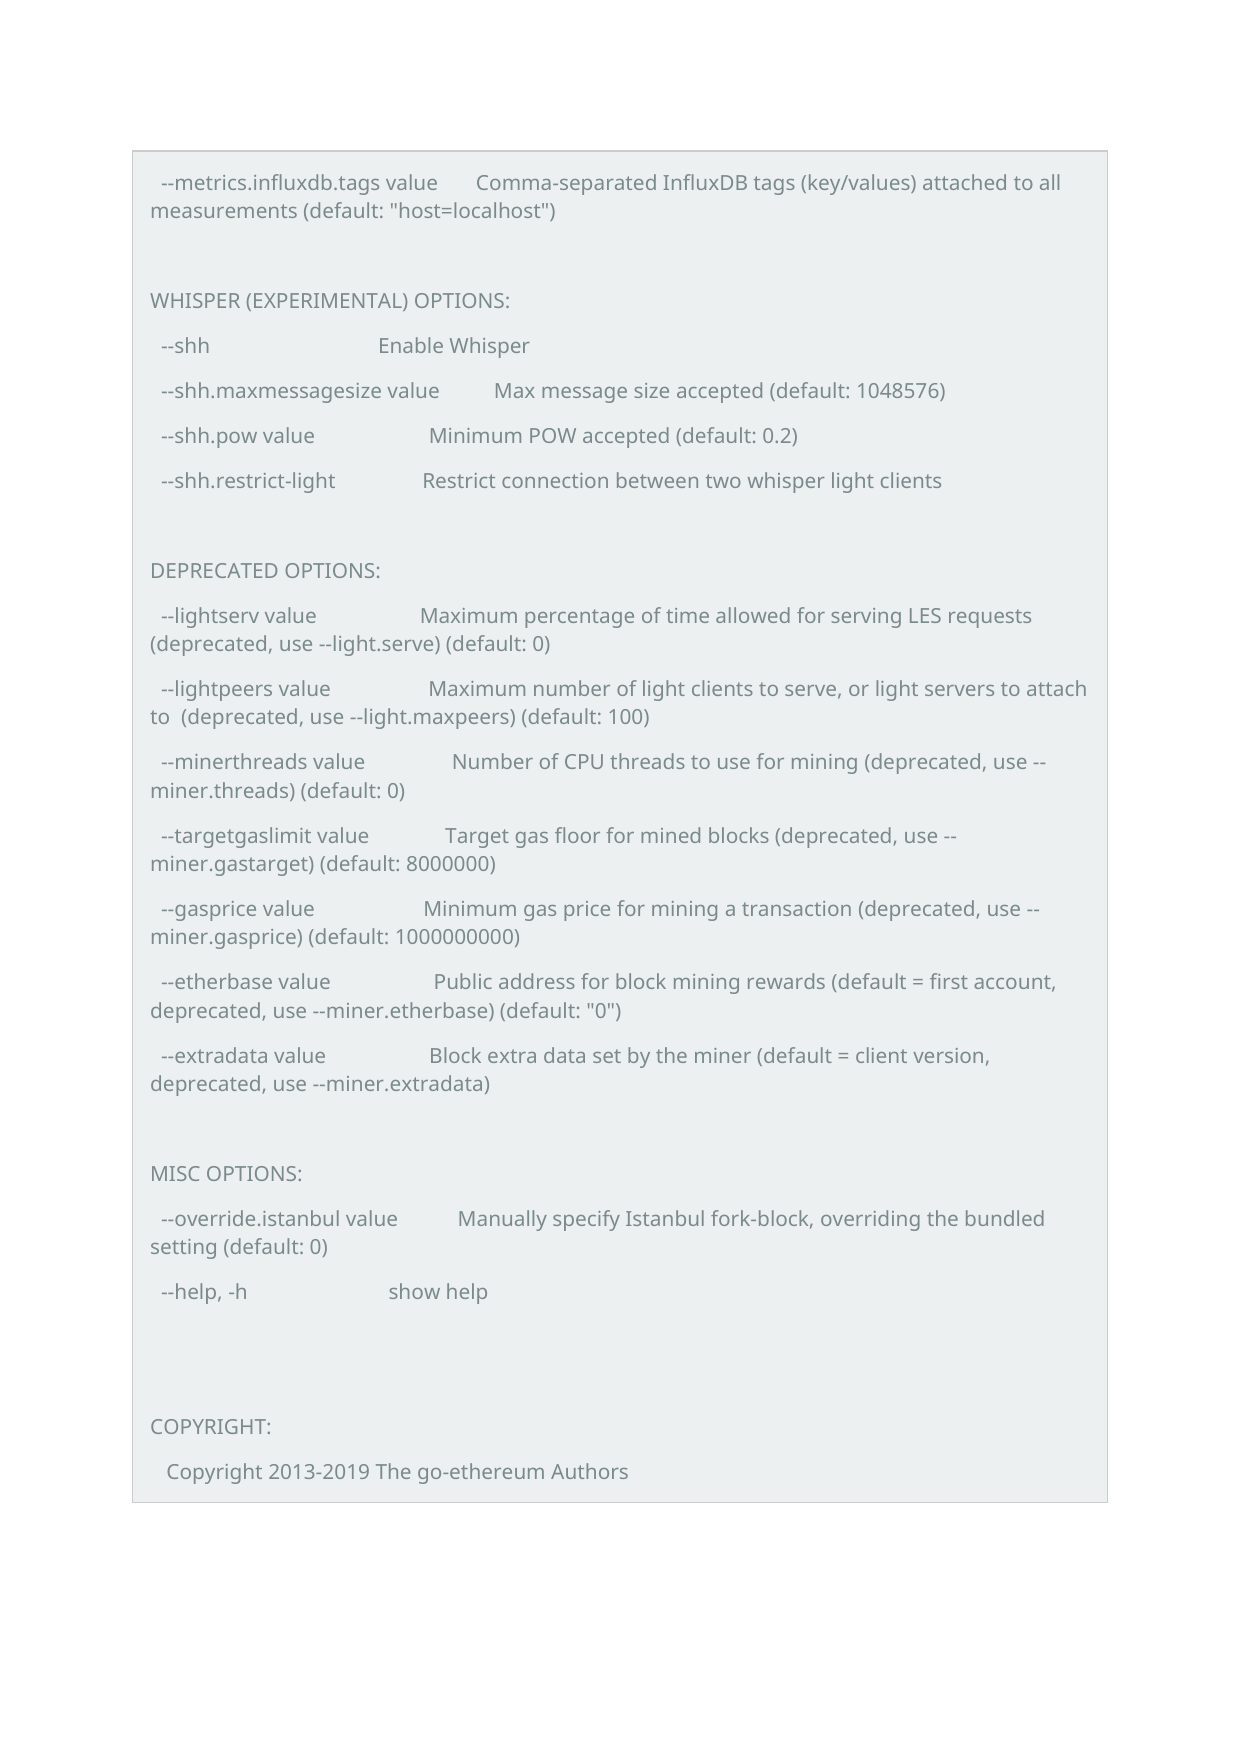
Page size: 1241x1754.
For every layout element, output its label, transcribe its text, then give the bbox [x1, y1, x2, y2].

text Copyright 2013-2019 The go-ethereum Authors [133, 1438, 1107, 1502]
text --lightserv value Maximum percentage of time allowed for serving LES requests (deprecated, use --light.serve) (default: 0) [133, 582, 1107, 656]
text --etherbase value Public address for block mining rewards (default = first account, deprecated, use --miner.etherbase) (default: "0") [133, 949, 1107, 1022]
text --shh.maxmessagesize value Max message size accepted (default: 1048576) [133, 358, 1107, 403]
text --shh Enable Whisper [133, 313, 1107, 358]
text --targetgaslimit value Target gas floor for mined blocks (deprecated, use --miner.gastarget) (default: 8000000) [133, 802, 1107, 876]
text --minerthreads value Number of CPU threads to use for mining (deprecated, use --miner.threads) (default: 0) [133, 729, 1107, 802]
text --shh.pow value Minimum POW accepted (default: 0.2) [133, 403, 1107, 448]
text --override.istanbul value Manually specify Istanbul fork-block, overriding the bundled setting (default: 0) [133, 1186, 1107, 1259]
text DEPRECATED OPTIONS: [133, 538, 1107, 582]
text --help, -h show help [133, 1259, 1107, 1304]
text WHISPER (EXPERIMENTAL) OPTIONS: [133, 268, 1107, 313]
text --lightpeers value Maximum number of light clients to serve, or light servers to attach to (deprecated, use --light.maxpeers) (default: 100) [133, 656, 1107, 729]
text MISC OPTIONS: [133, 1141, 1107, 1186]
text --metrics.influxdb.tags value Comma-separated InfluxDB tags (key/values) attached to all measurements (default: "host=localhost") [133, 152, 1107, 223]
text --extradata value Block extra data set by the miner (default = client version, deprecated, use --miner.extradata) [133, 1022, 1107, 1096]
text COPYRIGHT: [133, 1394, 1107, 1438]
text --shh.restrict-light Restrict connection between two whisper light clients [133, 448, 1107, 493]
text --gasprice value Minimum gas price for mining a transaction (deprecated, use --miner.gasprice) (default: 1000000000) [133, 876, 1107, 949]
